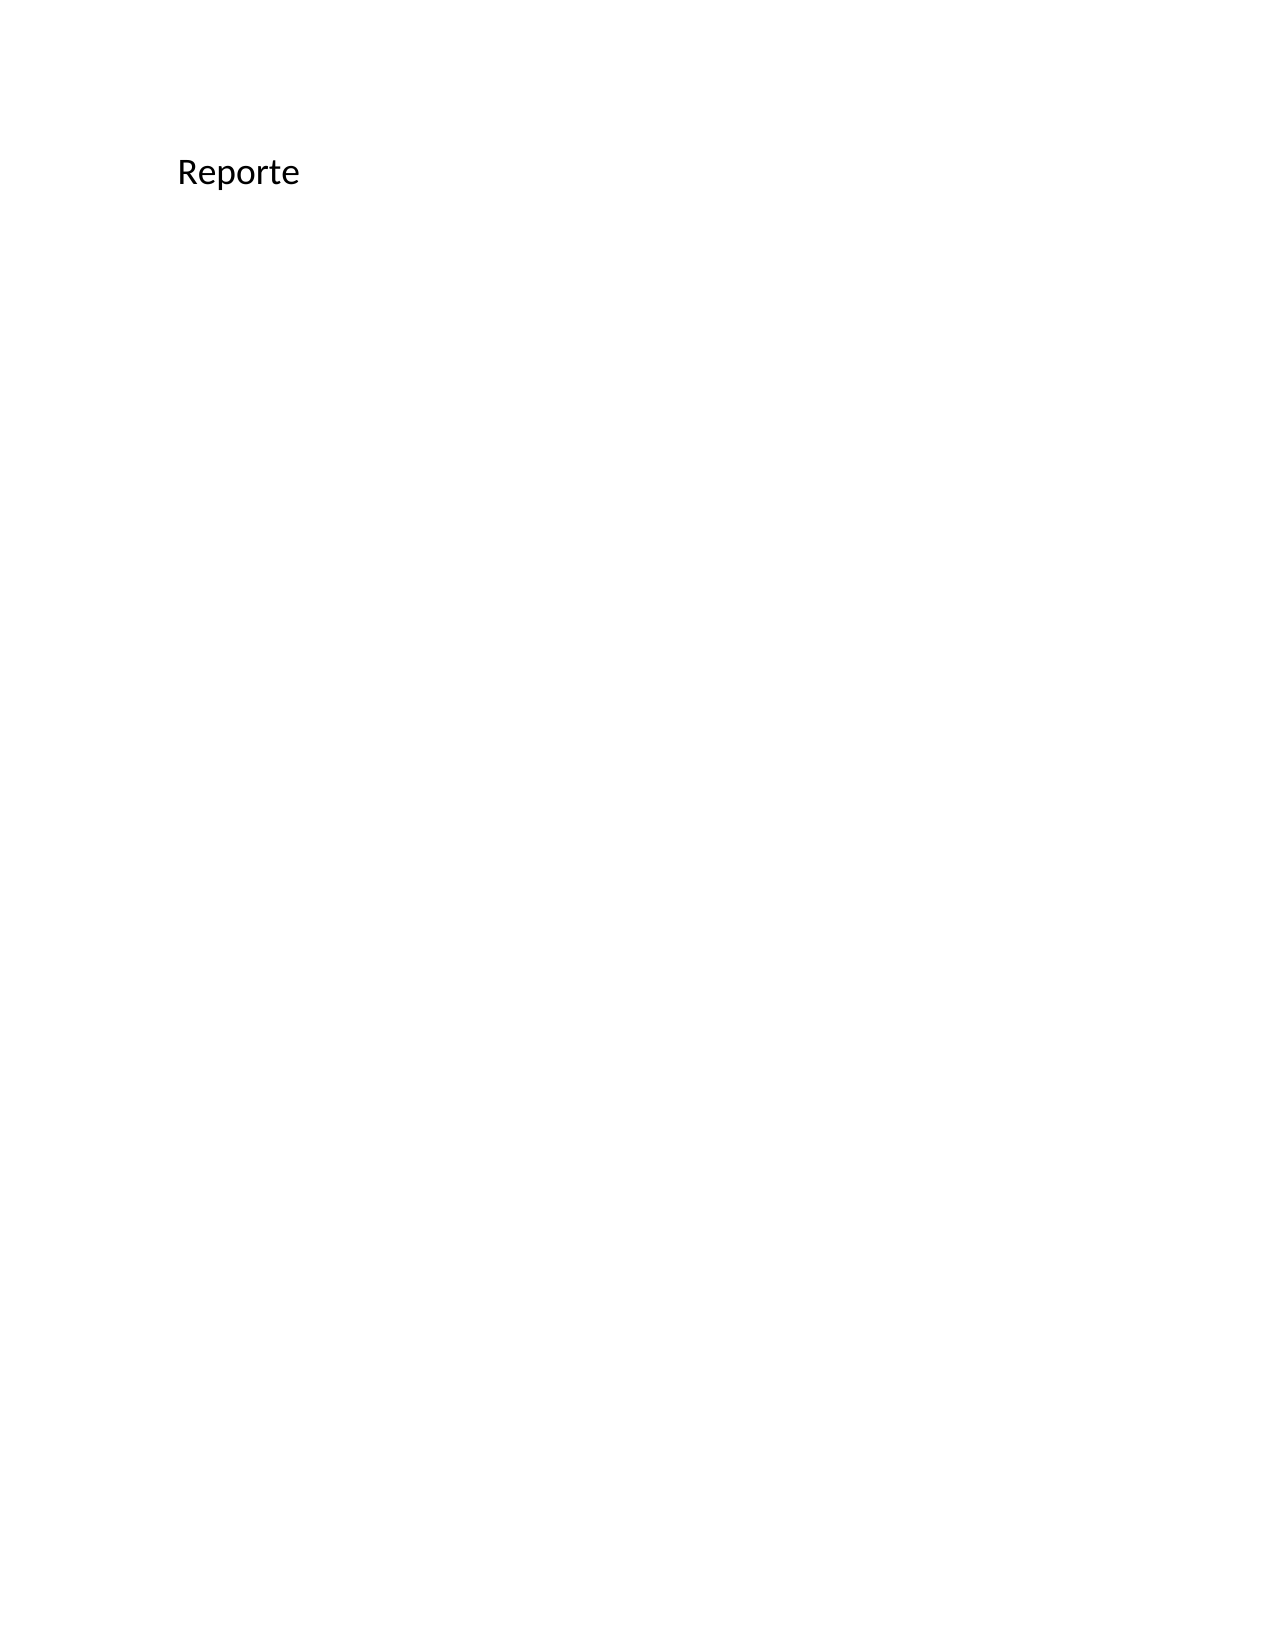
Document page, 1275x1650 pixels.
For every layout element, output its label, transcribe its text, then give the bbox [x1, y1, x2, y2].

text Reporte [177, 148, 1098, 193]
